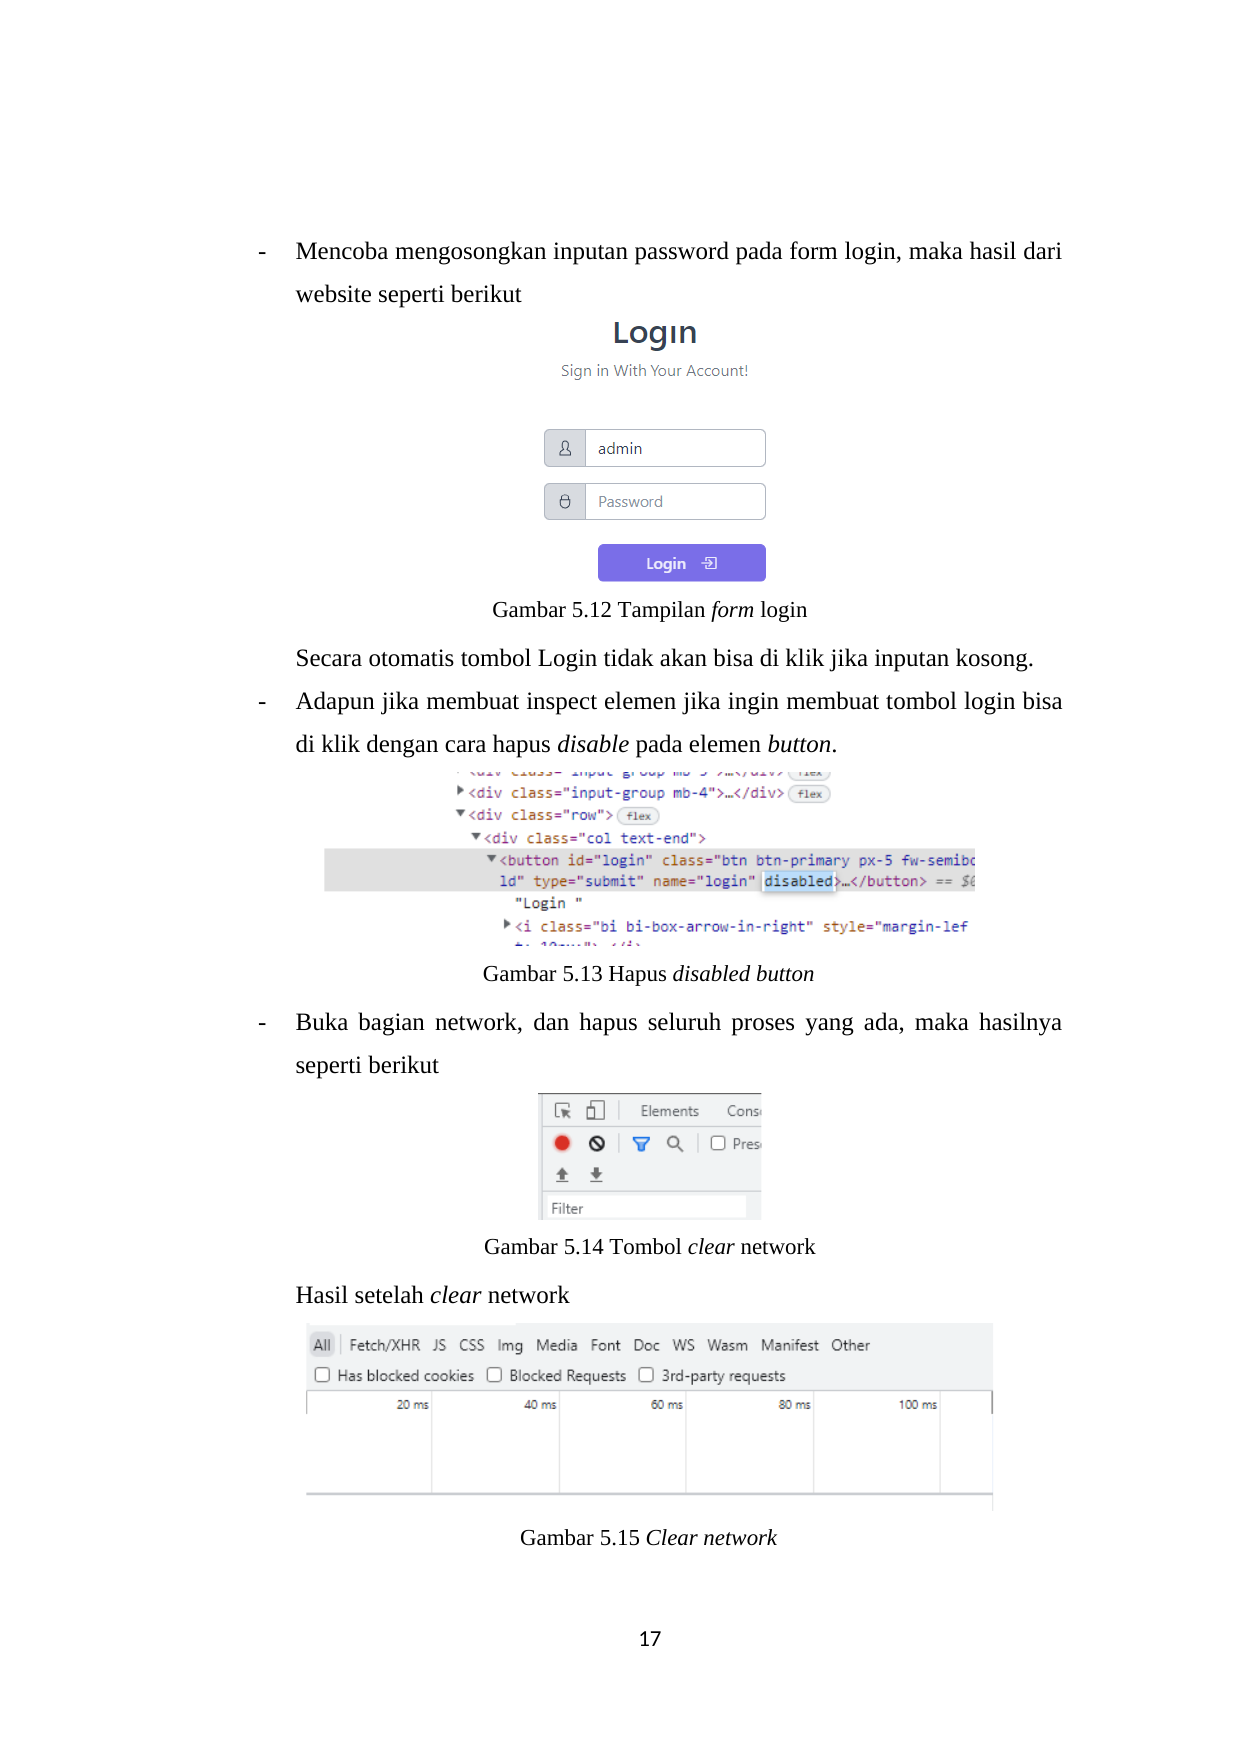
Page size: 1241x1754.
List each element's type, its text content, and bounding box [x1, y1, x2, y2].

picture [538, 1093, 762, 1220]
list Adapun jika membuat inspect elemen jika ingin membuat tombol login bisa di klik dengan cara hapus disable pada elemen button. [258, 686, 1063, 758]
text Gambar 5.15 Clear network [236, 1524, 1063, 1551]
list Hasil setelah clear network [295, 1281, 1063, 1309]
list Mencoba mengosongkan inputan password pada form login, maka hasil dari website seperti berikut [258, 236, 1063, 308]
text Gambar 5.13 Hapus disabled button [236, 960, 1063, 986]
text Gambar 5.14 Tombol clear network [236, 1233, 1063, 1260]
list Secara otomatis tombol Login tidak akan bisa di klik jika inputan kosong. [295, 643, 1063, 672]
picture [525, 322, 774, 582]
picture [324, 772, 975, 946]
picture [306, 1323, 994, 1511]
list Buka bagian network, dan hapus seluruh proses yang ada, maka hasilnya seperti berikut [258, 1007, 1063, 1079]
text Gambar 5.12 Tampilan form login [236, 596, 1063, 622]
